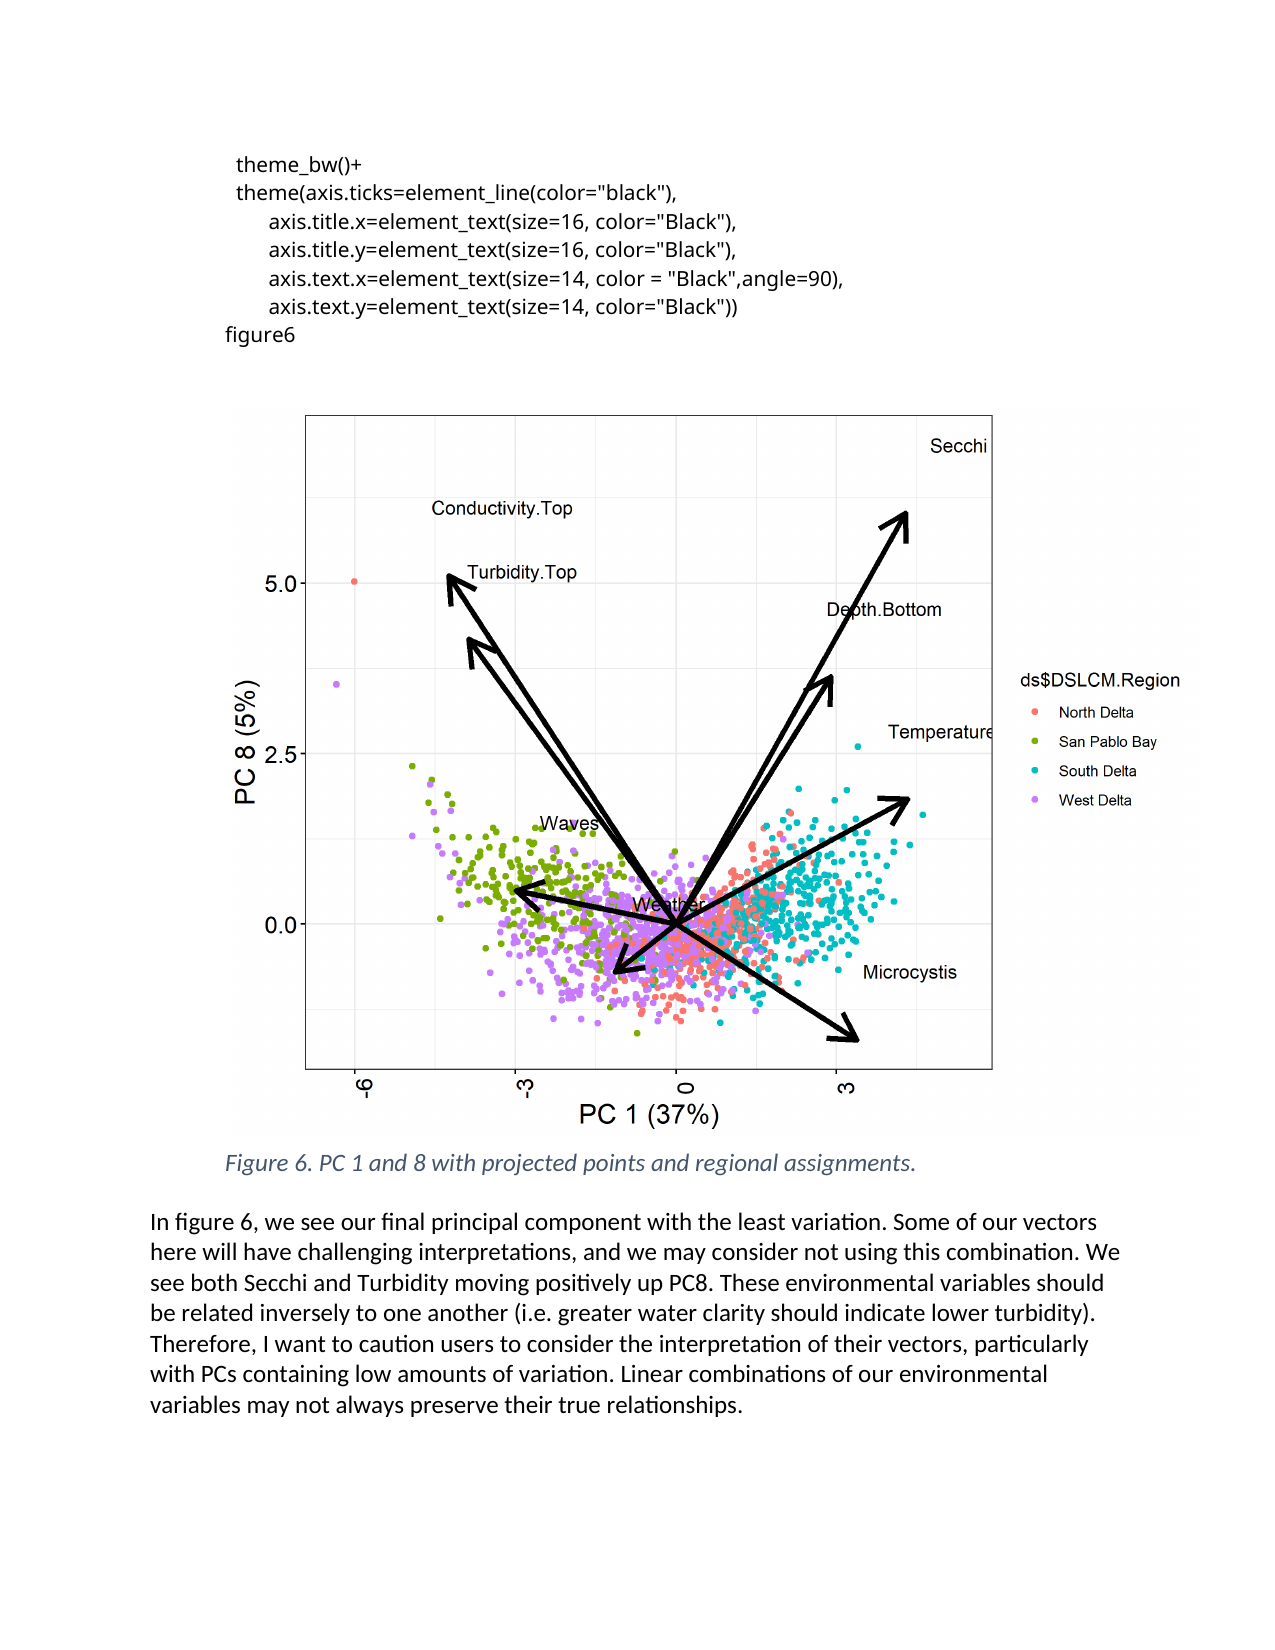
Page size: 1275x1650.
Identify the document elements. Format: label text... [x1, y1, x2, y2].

text axis.title.y=element_text(size=16, color="Black"), [225, 235, 1125, 264]
text In figure 6, we see our final principal component with the least variation. Some of our vectors here will have challenging interpretations, and we may consider not using this combination. We see both Secchi and Turbidity moving positively up PC8. These environmental variables should be related inversely to one another (i.e. greater water clarity should indicate lower turbidity). Therefore, I want to caution users to consider the interpretation of their vectors, particularly with PCs containing low amounts of variation. Linear combinations of our environmental variables may not always preserve their true relationships. [150, 1206, 1125, 1419]
text theme_bw()+ [225, 150, 1125, 178]
text axis.text.x=element_text(size=14, color = "Black",angle=90), [225, 264, 1125, 292]
text theme(axis.ticks=element_line(color="black"), [225, 178, 1125, 207]
text figure6 [225, 321, 1125, 349]
picture [225, 406, 1199, 1138]
text axis.title.x=element_text(size=16, color="Black"), [225, 207, 1125, 235]
text axis.text.y=element_text(size=14, color="Black")) [225, 292, 1125, 321]
